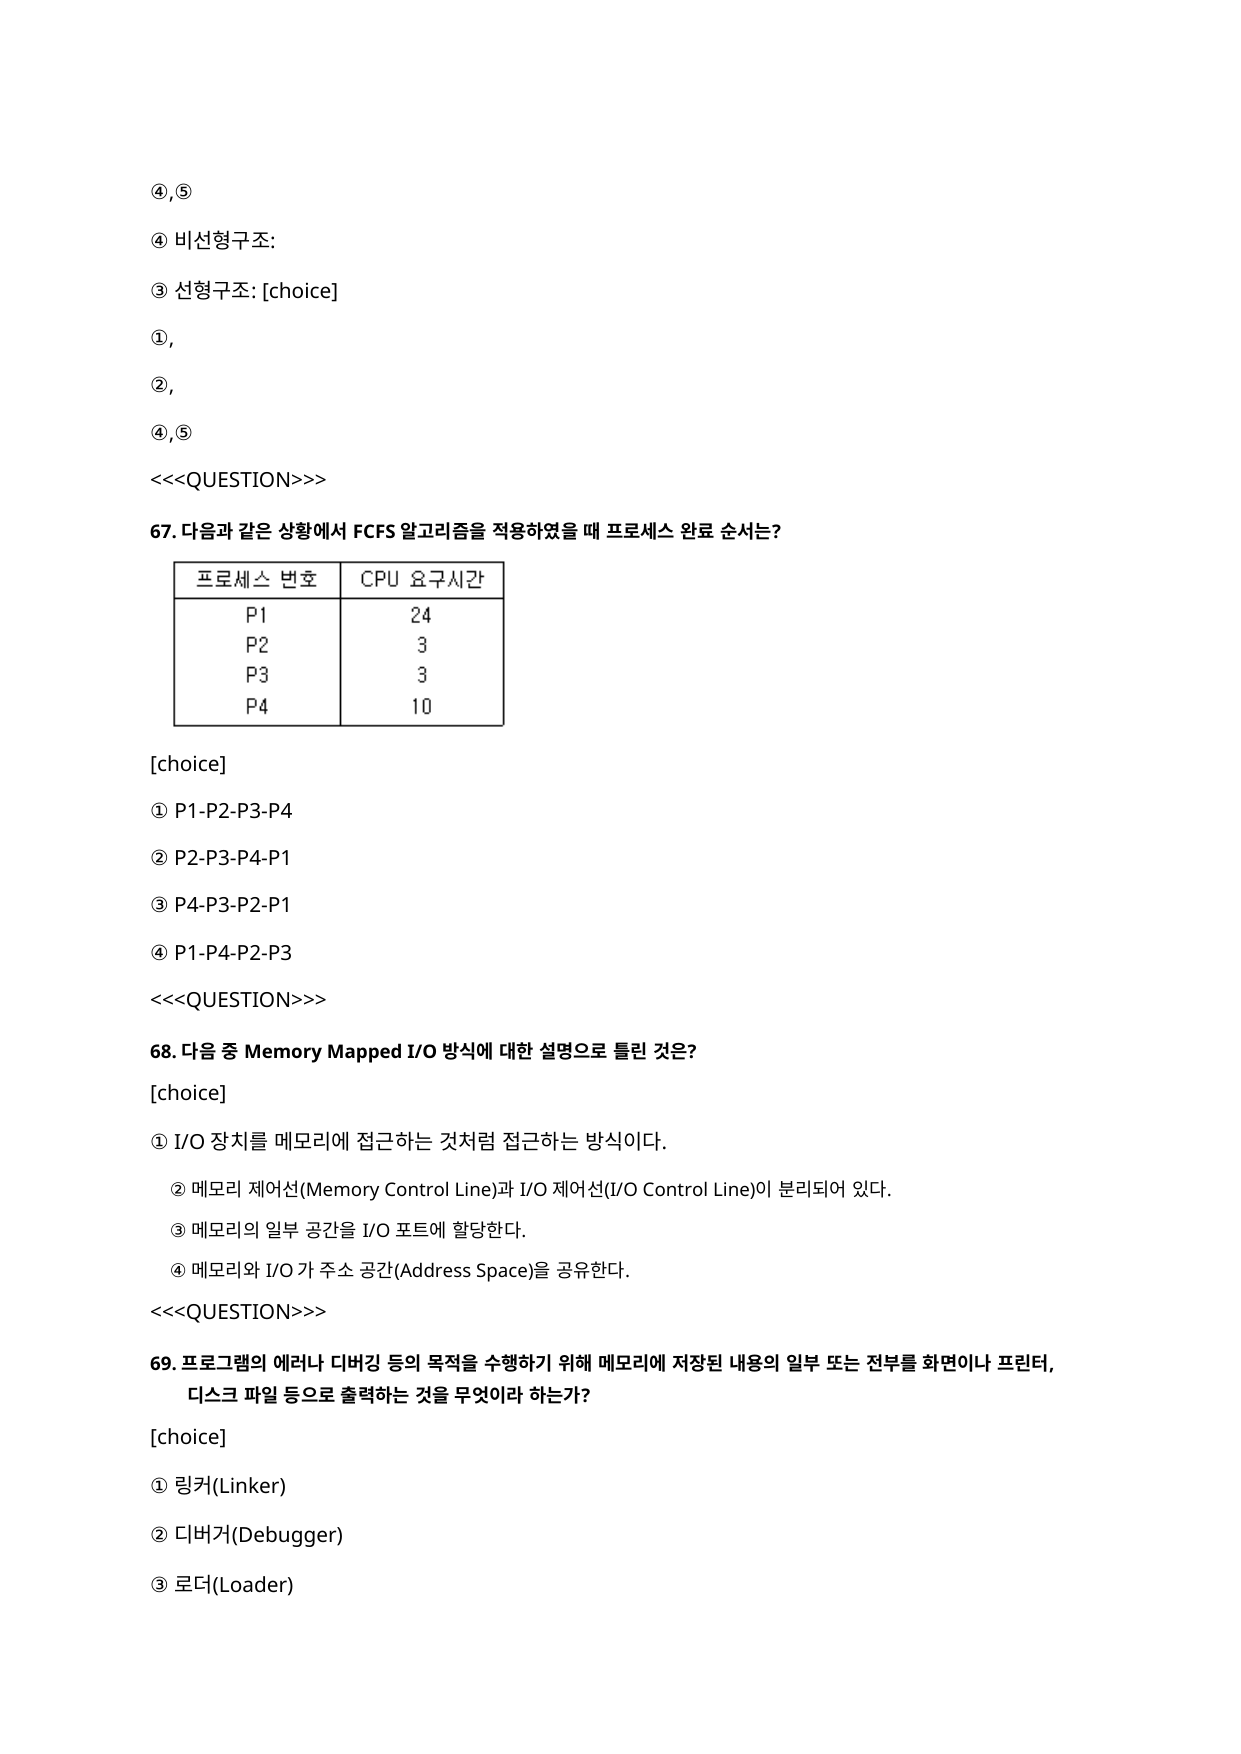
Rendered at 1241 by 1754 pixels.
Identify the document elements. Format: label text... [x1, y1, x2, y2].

text ④,⑤ [150, 177, 1090, 206]
text 68. 다음 중 Memory Mapped I/O 방식에 대한 설명으로 틀린 것은? [150, 1037, 1090, 1064]
text ③ 선형구조: [choice] [150, 274, 1090, 304]
text ② P2-P3-P4-P1 [150, 843, 1090, 872]
text ① I/O 장치를 메모리에 접근하는 것처럼 접근하는 방식이다. [150, 1125, 1090, 1155]
text ④ P1-P4-P2-P3 [150, 938, 1090, 966]
text [choice] [150, 749, 1090, 777]
text ① P1-P2-P3-P4 [150, 796, 1090, 824]
text 69. 프로그램의 에러나 디버깅 등의 목적을 수행하기 위해 메모리에 저장된 내용의 일부 또는 전부를 화면이나 프린터, 디스크 파일 등으로 출력하는 것을 무엇이라 하는가? [150, 1348, 1090, 1408]
text ④ 메모리와 I/O가 주소 공간(Address Space)을 공유한다. [150, 1256, 1090, 1283]
text ④ 비선형구조: [150, 224, 1090, 255]
text <<<QUESTION>>> [150, 465, 1090, 493]
text <<<QUESTION>>> [150, 985, 1090, 1014]
text ①, [150, 323, 1090, 352]
text ③ 메모리의 일부 공간을 I/O 포트에 할당한다. [150, 1215, 1090, 1242]
text 67. 다음과 같은 상황에서 FCFS 알고리즘을 적용하였을 때 프로세스 완료 순서는? [150, 517, 1090, 544]
picture [169, 557, 511, 730]
text ② 메모리 제어선(Memory Control Line)과 I/O 제어선(I/O Control Line)이 분리되어 있다. [150, 1174, 1090, 1201]
text ③ P4-P3-P2-P1 [150, 891, 1090, 919]
text ② 디버거(Debugger) [150, 1519, 1090, 1549]
text ④,⑤ [150, 418, 1090, 446]
text <<<QUESTION>>> [150, 1297, 1090, 1326]
text [choice] [150, 1078, 1090, 1106]
text ③ 로더(Loader) [150, 1568, 1090, 1598]
text [choice] [150, 1422, 1090, 1451]
text ②, [150, 371, 1090, 399]
text ① 링커(Linker) [150, 1469, 1090, 1500]
